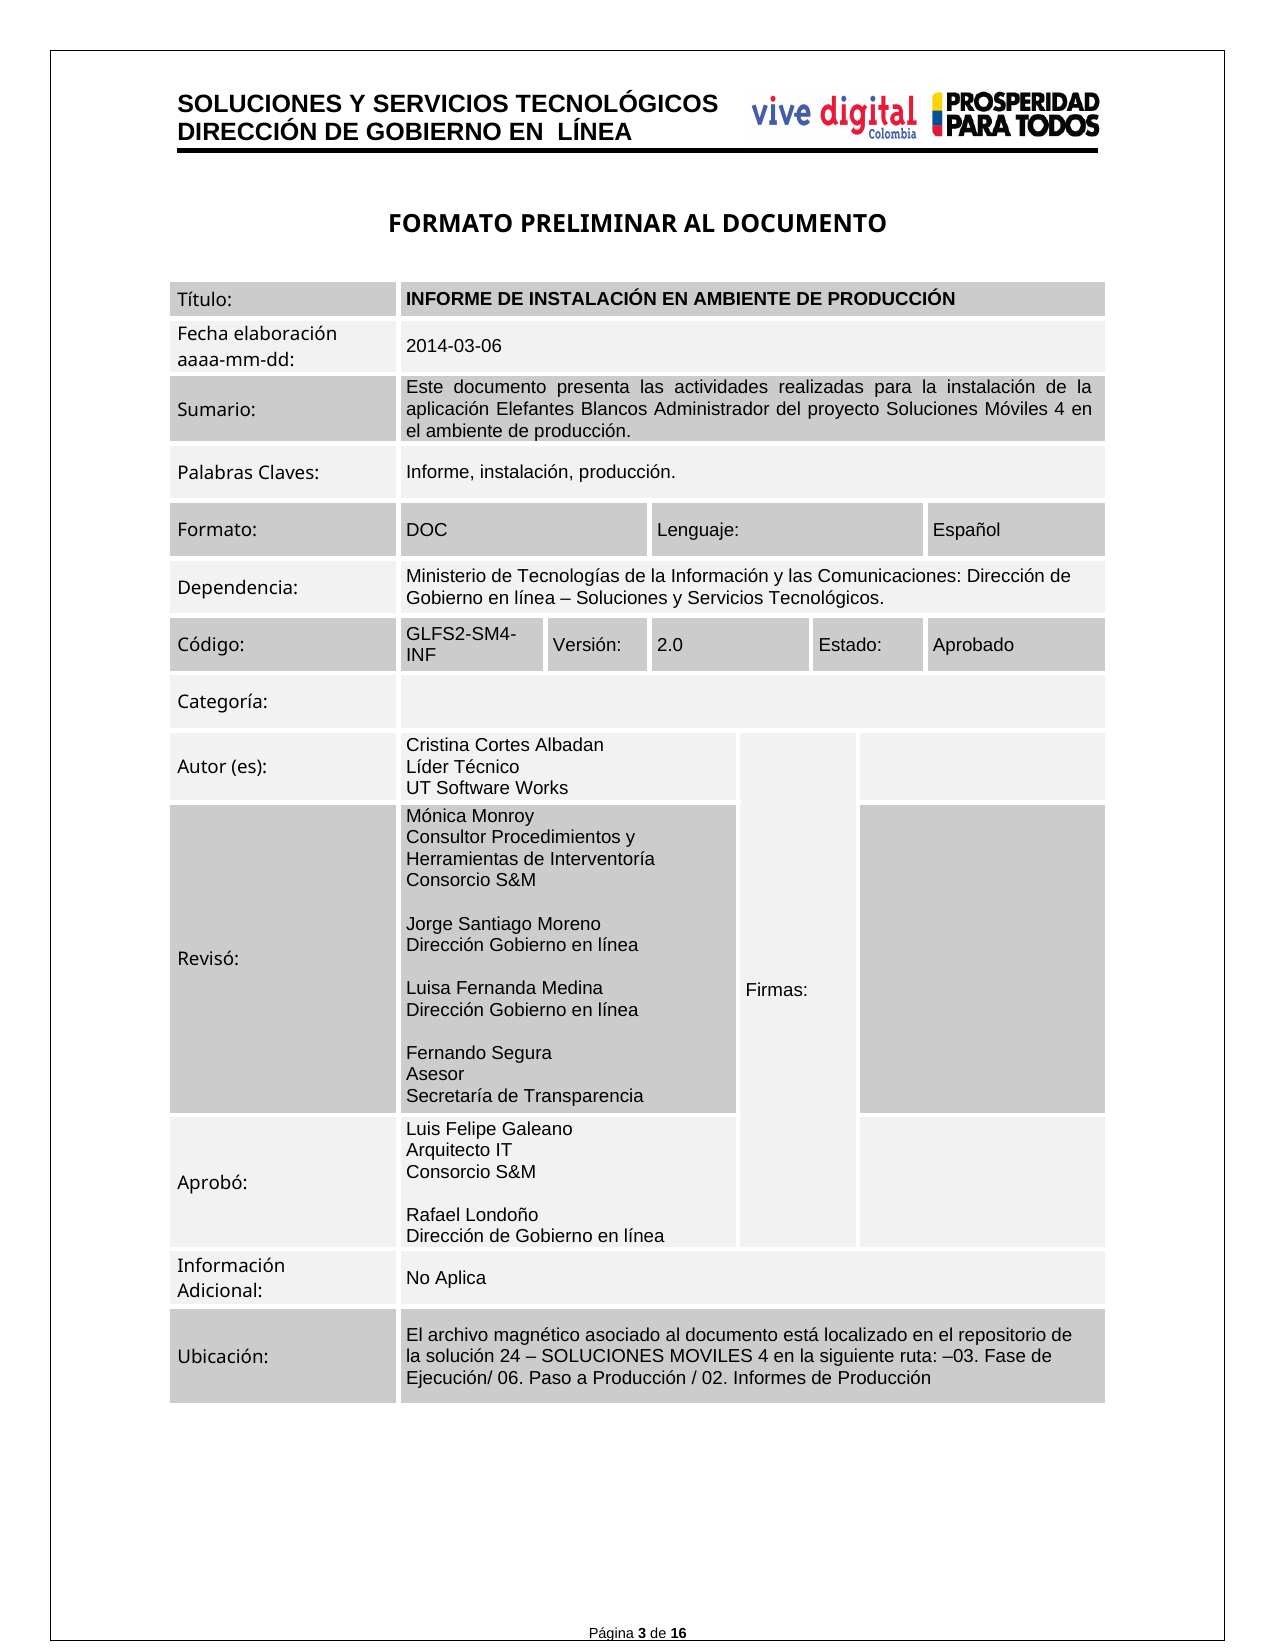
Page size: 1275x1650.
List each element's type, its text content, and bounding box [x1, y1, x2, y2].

table_cell Informe, instalación, producción. [401, 446, 1105, 498]
table_cell Categoría: [170, 675, 396, 728]
picture [746, 86, 1107, 145]
table_cell Ministerio de Tecnologías de la Información y las Comunicaciones: Dirección de Gobierno en línea – Soluciones y Servicios Tecnológicos. [401, 561, 1105, 613]
table_cell [860, 733, 1105, 800]
table_cell 2014-03-06 [401, 321, 1105, 372]
table_cell Luis Felipe Galeano Arquitecto IT Consorcio S&M Rafael Londoño Dirección de Gobierno en línea [401, 1117, 736, 1247]
table_cell Este documento presenta las actividades realizadas para la instalación de la aplicación Elefantes Blancos Administrador del proyecto Soluciones Móviles 4 en el ambiente de producción. [401, 376, 1105, 441]
table_cell Dependencia: [170, 561, 396, 613]
text FORMATO PRELIMINAR AL DOCUMENTO [177, 206, 1098, 240]
table_cell Revisó: [170, 805, 396, 1113]
table_cell GLFS2-SM4-INF [401, 618, 543, 671]
table_cell DOC [401, 503, 647, 556]
table_cell Aprobó: [170, 1117, 396, 1247]
table_header INFORME DE INSTALACIÓN EN AMBIENTE DE PRODUCCIÓN [401, 282, 1105, 316]
table_cell Fecha elaboración aaaa-mm-dd: [170, 321, 396, 372]
table_cell Versión: [548, 618, 647, 671]
table_cell Cristina Cortes Albadan Líder Técnico UT Software Works [401, 733, 736, 800]
table_cell [860, 805, 1105, 1113]
table_cell Información Adicional: [170, 1251, 396, 1304]
table_cell Sumario: [170, 376, 396, 441]
table_cell Código: [170, 618, 396, 671]
table_cell Español [928, 503, 1105, 556]
table_cell Estado: [813, 618, 923, 671]
table_cell [401, 675, 1105, 728]
table_cell Autor (es): [170, 733, 396, 800]
table_cell Aprobado [928, 618, 1105, 671]
table_cell Firmas: [740, 733, 856, 1247]
table_header Título: [170, 282, 396, 316]
table_cell Palabras Claves: [170, 446, 396, 498]
table_cell 2.0 [652, 618, 809, 671]
table_cell Lenguaje: [652, 503, 923, 556]
table_cell No Aplica [401, 1251, 1105, 1304]
table_cell Ubicación: [170, 1309, 396, 1403]
table_cell Formato: [170, 503, 396, 556]
table_cell Mónica Monroy Consultor Procedimientos y Herramientas de Interventoría Consorcio S&M Jorge Santiago Moreno Dirección Gobierno en línea Luisa Fernanda Medina Dirección Gobierno en línea Fernando Segura Asesor Secretaría de Transparencia [401, 805, 736, 1113]
table_cell El archivo magnético asociado al documento está localizado en el repositorio de la solución 24 – SOLUCIONES MOVILES 4 en la siguiente ruta: –03. Fase de Ejecución/ 06. Paso a Producción / 02. Informes de Producción [401, 1309, 1105, 1403]
table_cell [860, 1117, 1105, 1247]
